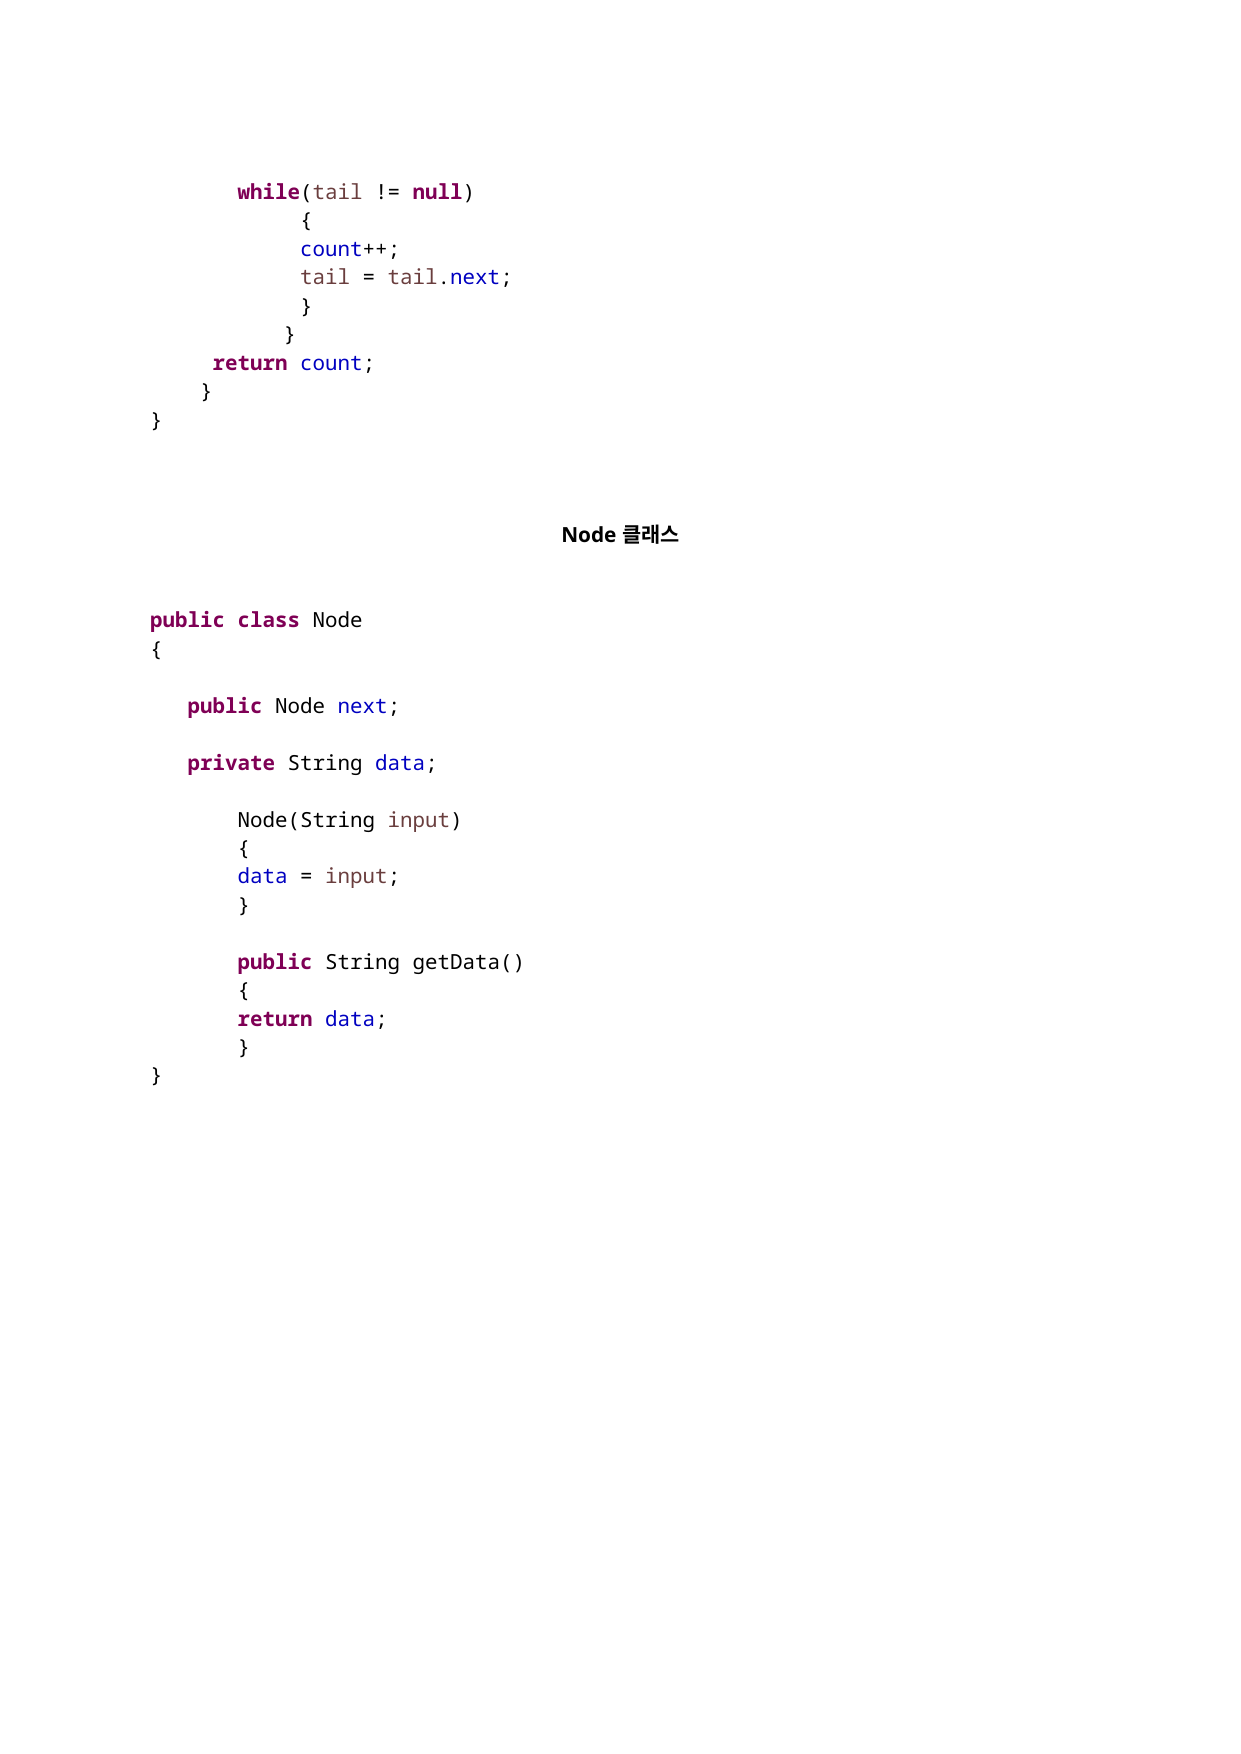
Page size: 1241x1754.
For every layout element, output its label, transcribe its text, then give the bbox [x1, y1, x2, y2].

text } [150, 405, 1090, 433]
text { [150, 833, 1090, 862]
text } [150, 1061, 1090, 1089]
text } [150, 291, 1090, 319]
text } [150, 376, 1090, 405]
text tail = tail.next; [150, 262, 1090, 291]
text data = input; [150, 862, 1090, 890]
text private String data; [150, 748, 1090, 776]
text public String getData() [150, 947, 1090, 975]
text { [150, 975, 1090, 1004]
text } [150, 1032, 1090, 1061]
text public Node next; [150, 691, 1090, 719]
text return count; [150, 348, 1090, 376]
text } [150, 319, 1090, 348]
text { [150, 634, 1090, 662]
text } [150, 890, 1090, 918]
text { [150, 206, 1090, 234]
text public class Node [150, 606, 1090, 634]
text count++; [150, 234, 1090, 262]
text return data; [150, 1004, 1090, 1032]
text Node(String input) [150, 805, 1090, 833]
text Node 클래스 [150, 518, 1090, 549]
text while(tail != null) [150, 177, 1090, 206]
